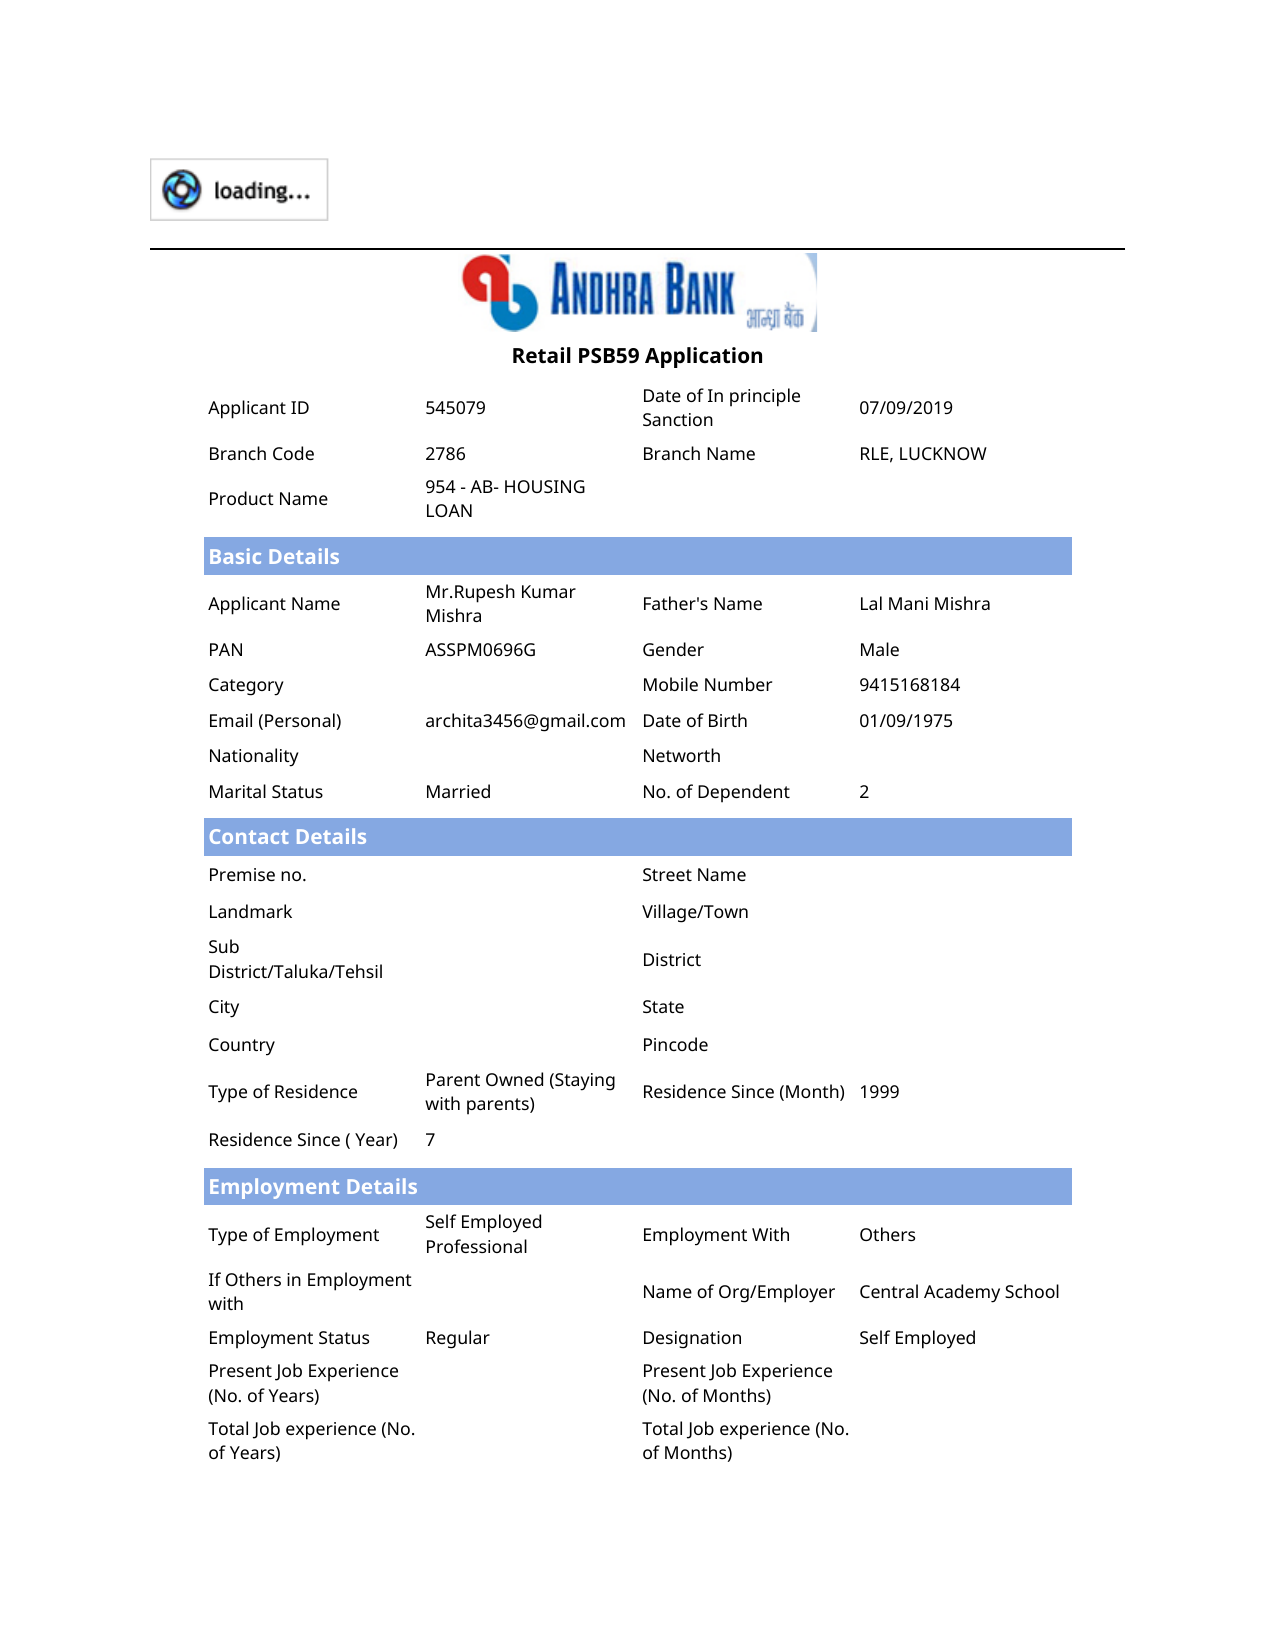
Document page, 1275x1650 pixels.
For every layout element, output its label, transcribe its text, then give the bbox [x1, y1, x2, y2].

table_cell [199, 533, 1076, 813]
table_header Retail PSB59 Application [199, 336, 1076, 374]
table_cell [199, 813, 1076, 1163]
table_cell [199, 374, 1076, 533]
picture [150, 150, 338, 221]
picture [457, 253, 818, 332]
table_cell [199, 1163, 1076, 1474]
table_header [199, 250, 1076, 336]
